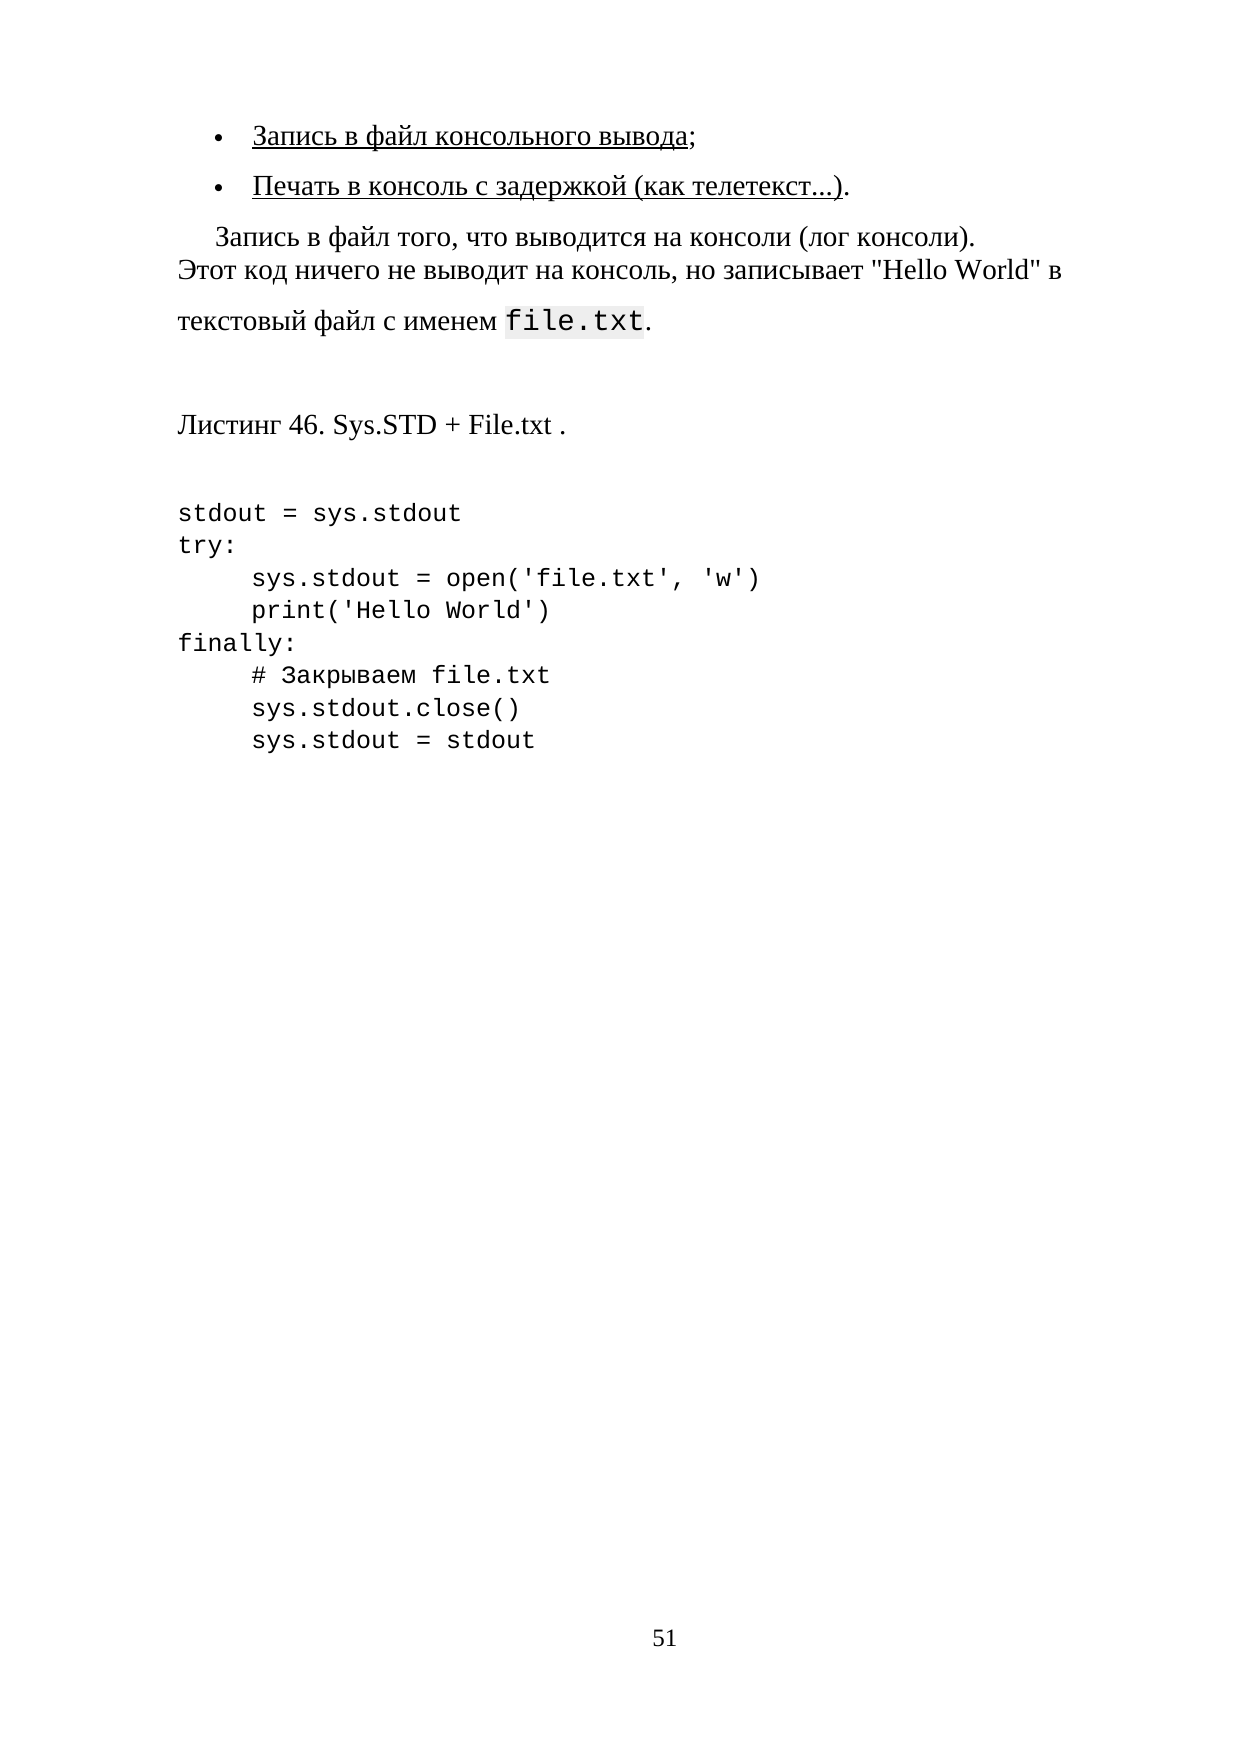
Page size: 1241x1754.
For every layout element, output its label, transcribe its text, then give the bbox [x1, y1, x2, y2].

text sys.stdout.close() [177, 695, 1152, 724]
text Этот код ничего не выводит на консоль, но записывает "Hello World" в текстовый файл с именем file.txt. [177, 252, 1152, 339]
text stdout = sys.stdout [177, 500, 1152, 529]
text Запись в файл того, что выводится на консоли (лог консоли). [177, 219, 1152, 252]
text finally: [177, 630, 1152, 659]
text try: [177, 533, 1152, 561]
text sys.stdout = open('file.txt', 'w') [177, 565, 1152, 594]
text print('Hello World') [177, 598, 1152, 626]
text Листинг 46. Sys.STD + File.txt . [177, 407, 1152, 441]
text # Закрываем file.txt [177, 663, 1152, 691]
text sys.stdout = stdout [177, 728, 1152, 756]
list Запись в файл консольного вывода; [215, 118, 1152, 152]
list Печать в консоль с задержкой (как телетекст...). [215, 168, 1152, 202]
